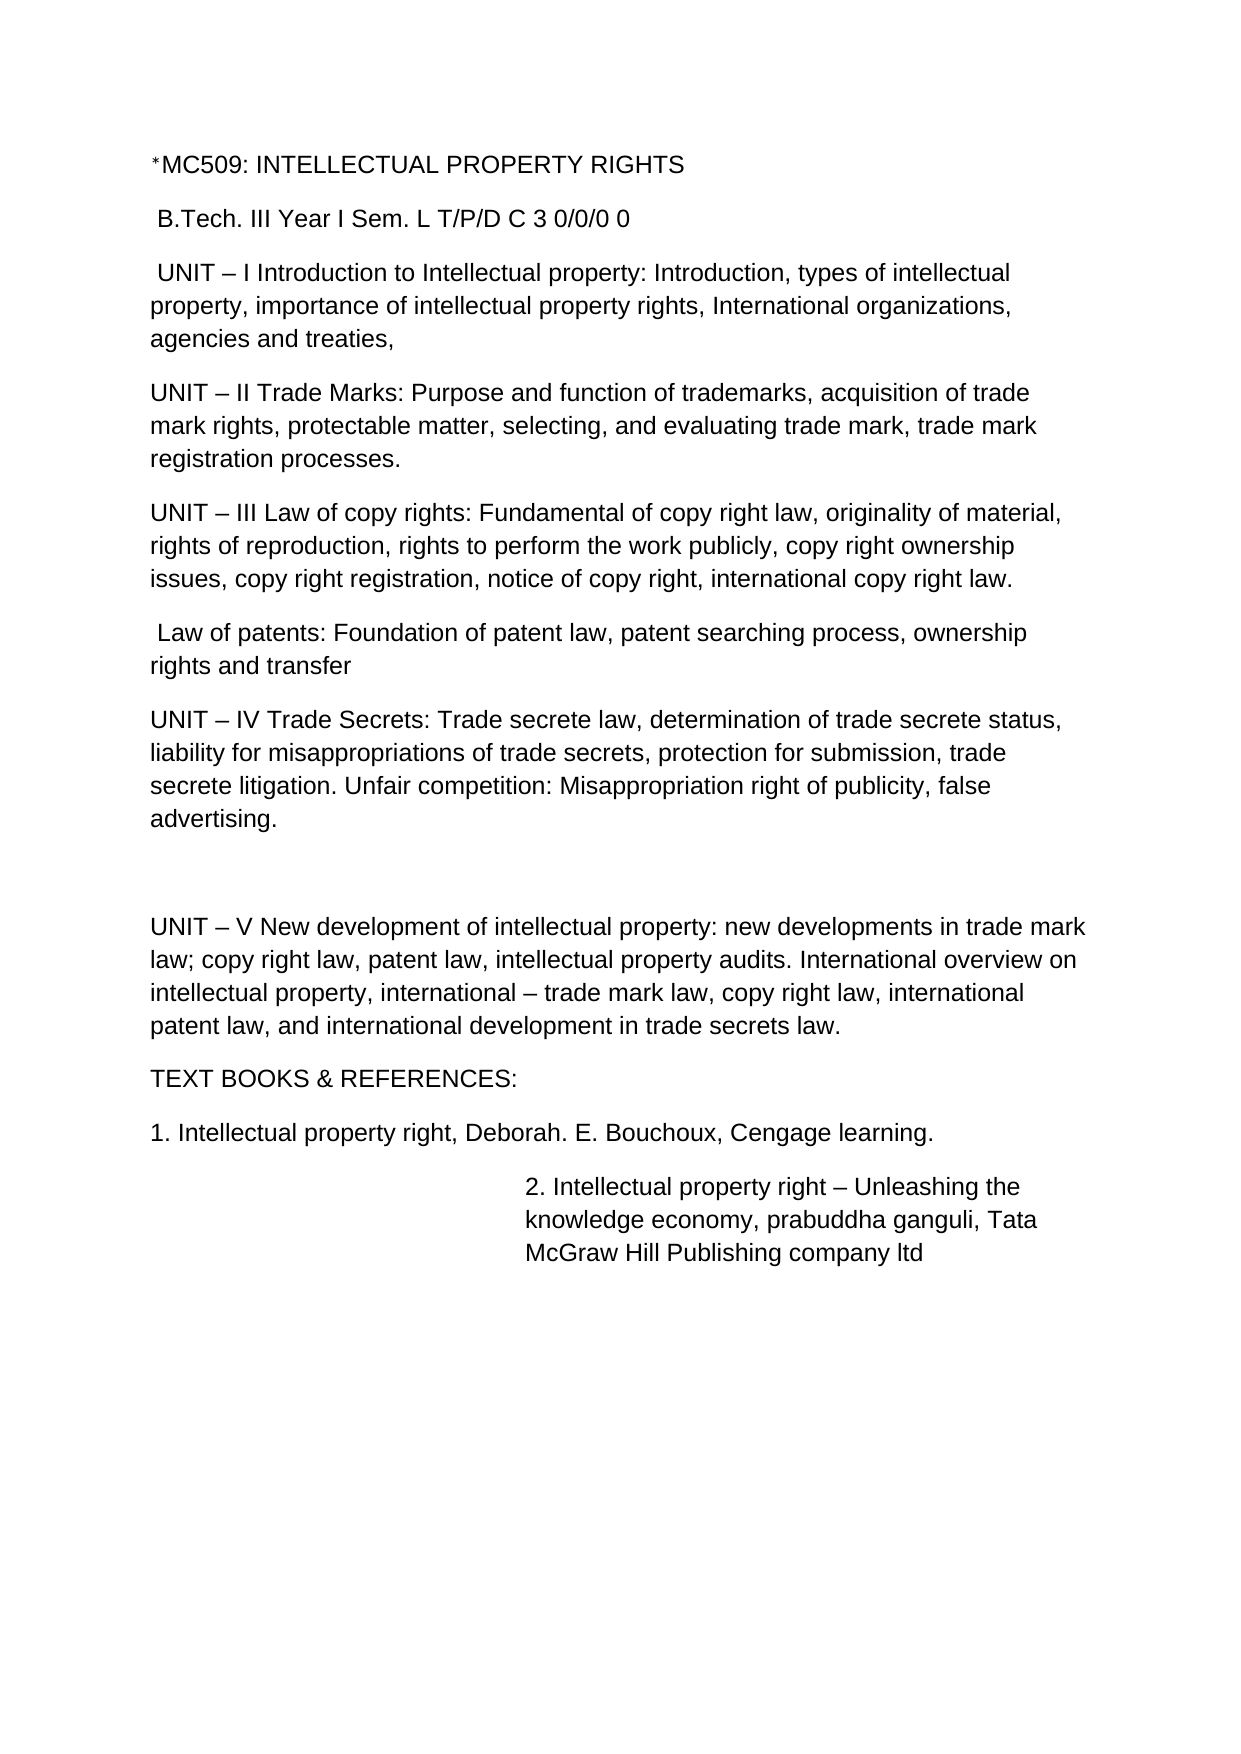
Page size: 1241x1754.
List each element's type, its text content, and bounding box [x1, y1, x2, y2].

text *MC509: INTELLECTUAL PROPERTY RIGHTS [150, 150, 1090, 179]
text B.Tech. III Year I Sem. L T/P/D C 3 0/0/0 0 [150, 204, 1090, 233]
text UNIT – II Trade Marks: Purpose and function of trademarks, acquisition of trade mark rights, protectable matter, selecting, and evaluating trade mark, trade mark registration processes. [150, 378, 1090, 473]
text UNIT – I Introduction to Intellectual property: Introduction, types of intellectual property, importance of intellectual property rights, International organizations, agencies and treaties, [150, 258, 1090, 353]
text 1. Intellectual property right, Deborah. E. Bouchoux, Cengage learning. [150, 1118, 1090, 1147]
text TEXT BOOKS & REFERENCES: [150, 1064, 1090, 1093]
text UNIT – III Law of copy rights: Fundamental of copy right law, originality of material, rights of reproduction, rights to perform the work publicly, copy right ownership issues, copy right registration, notice of copy right, international copy right law. [150, 498, 1090, 593]
text UNIT – IV Trade Secrets: Trade secrete law, determination of trade secrete status, liability for misappropriations of trade secrets, protection for submission, trade secrete litigation. Unfair competition: Misappropriation right of publicity, false advertising. [150, 705, 1090, 833]
text UNIT – V New development of intellectual property: new developments in trade mark law; copy right law, patent law, intellectual property audits. International overview on intellectual property, international – trade mark law, copy right law, international patent law, and international development in trade secrets law. [150, 912, 1090, 1039]
text Law of patents: Foundation of patent law, patent searching process, ownership rights and transfer [150, 618, 1090, 680]
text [525, 1172, 1090, 1267]
